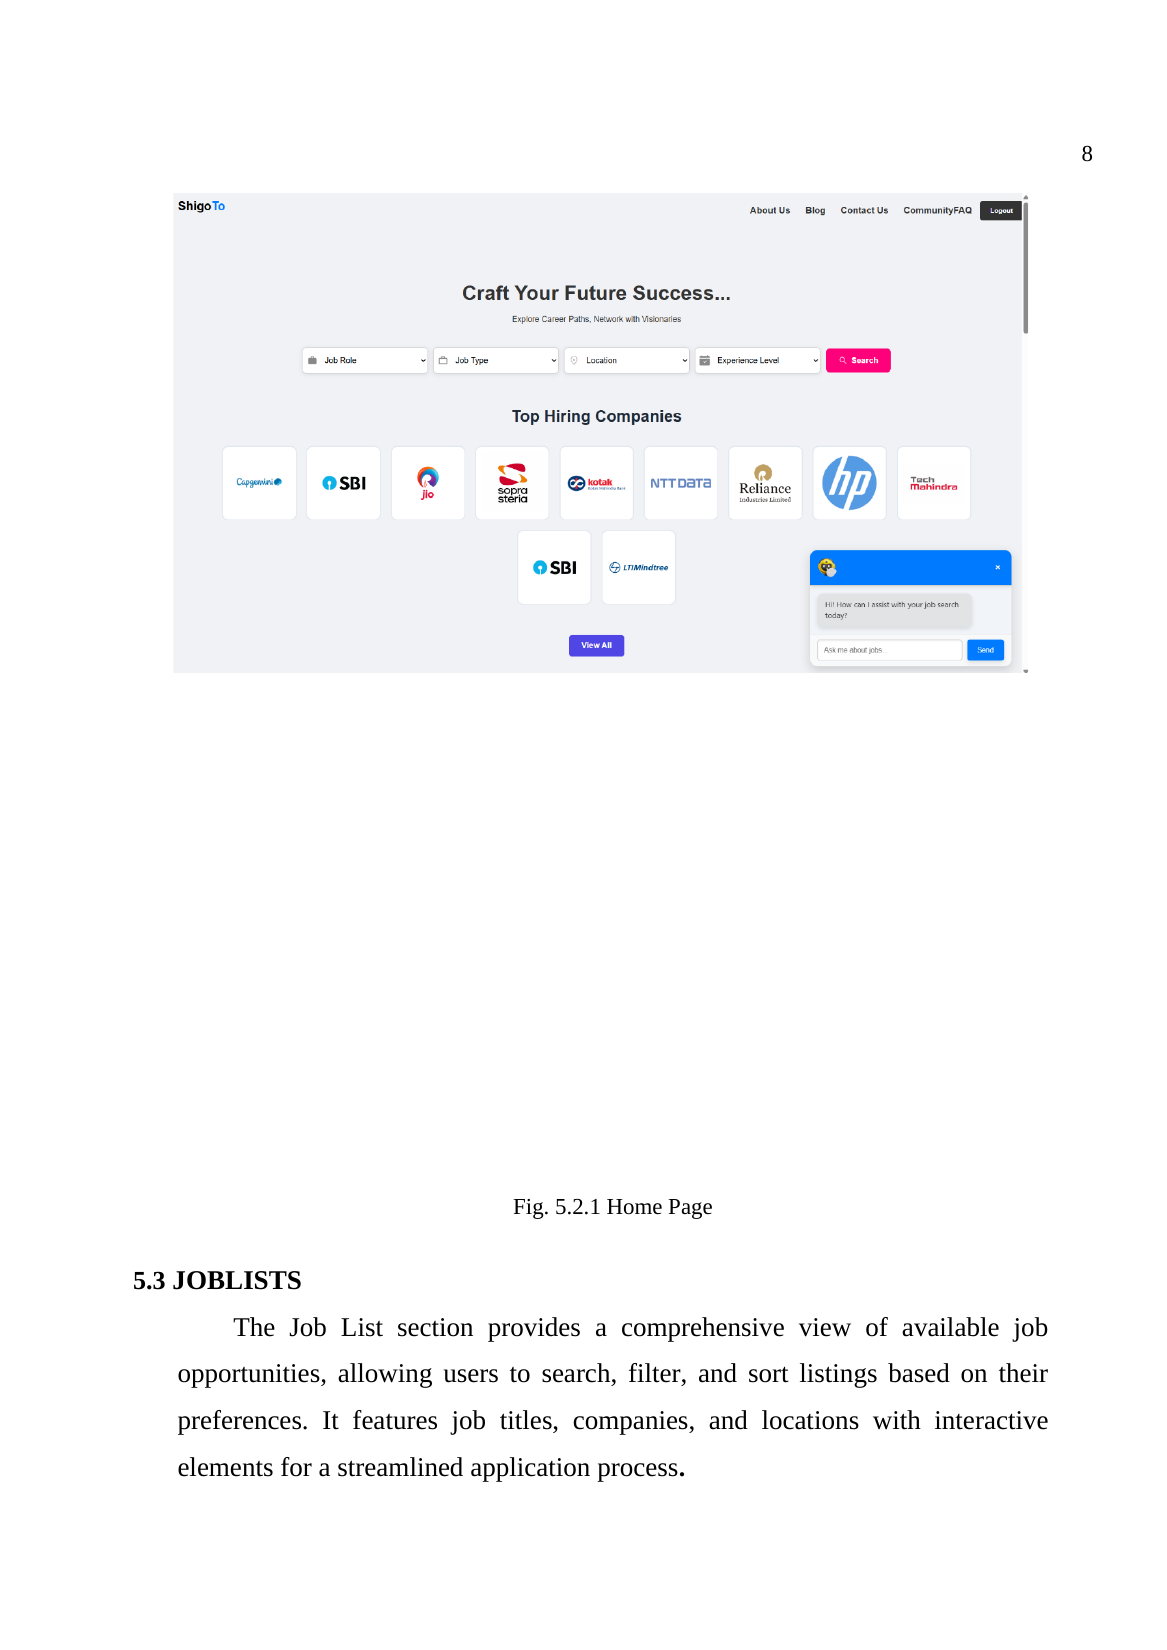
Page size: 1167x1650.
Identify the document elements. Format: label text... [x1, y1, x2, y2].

subtitle 5.3 JOBLISTS [133, 1264, 1093, 1295]
text Fig. 5.2.1 Home Page [133, 1193, 1093, 1219]
subtitle The Job List section provides a comprehensive view of available job opportunities, allowing users to search, filter, and sort listings based on their preferences. It features job titles, companies, and locations with interactive elements for a streamlined application process. [177, 1311, 1049, 1482]
picture [171, 193, 1029, 671]
